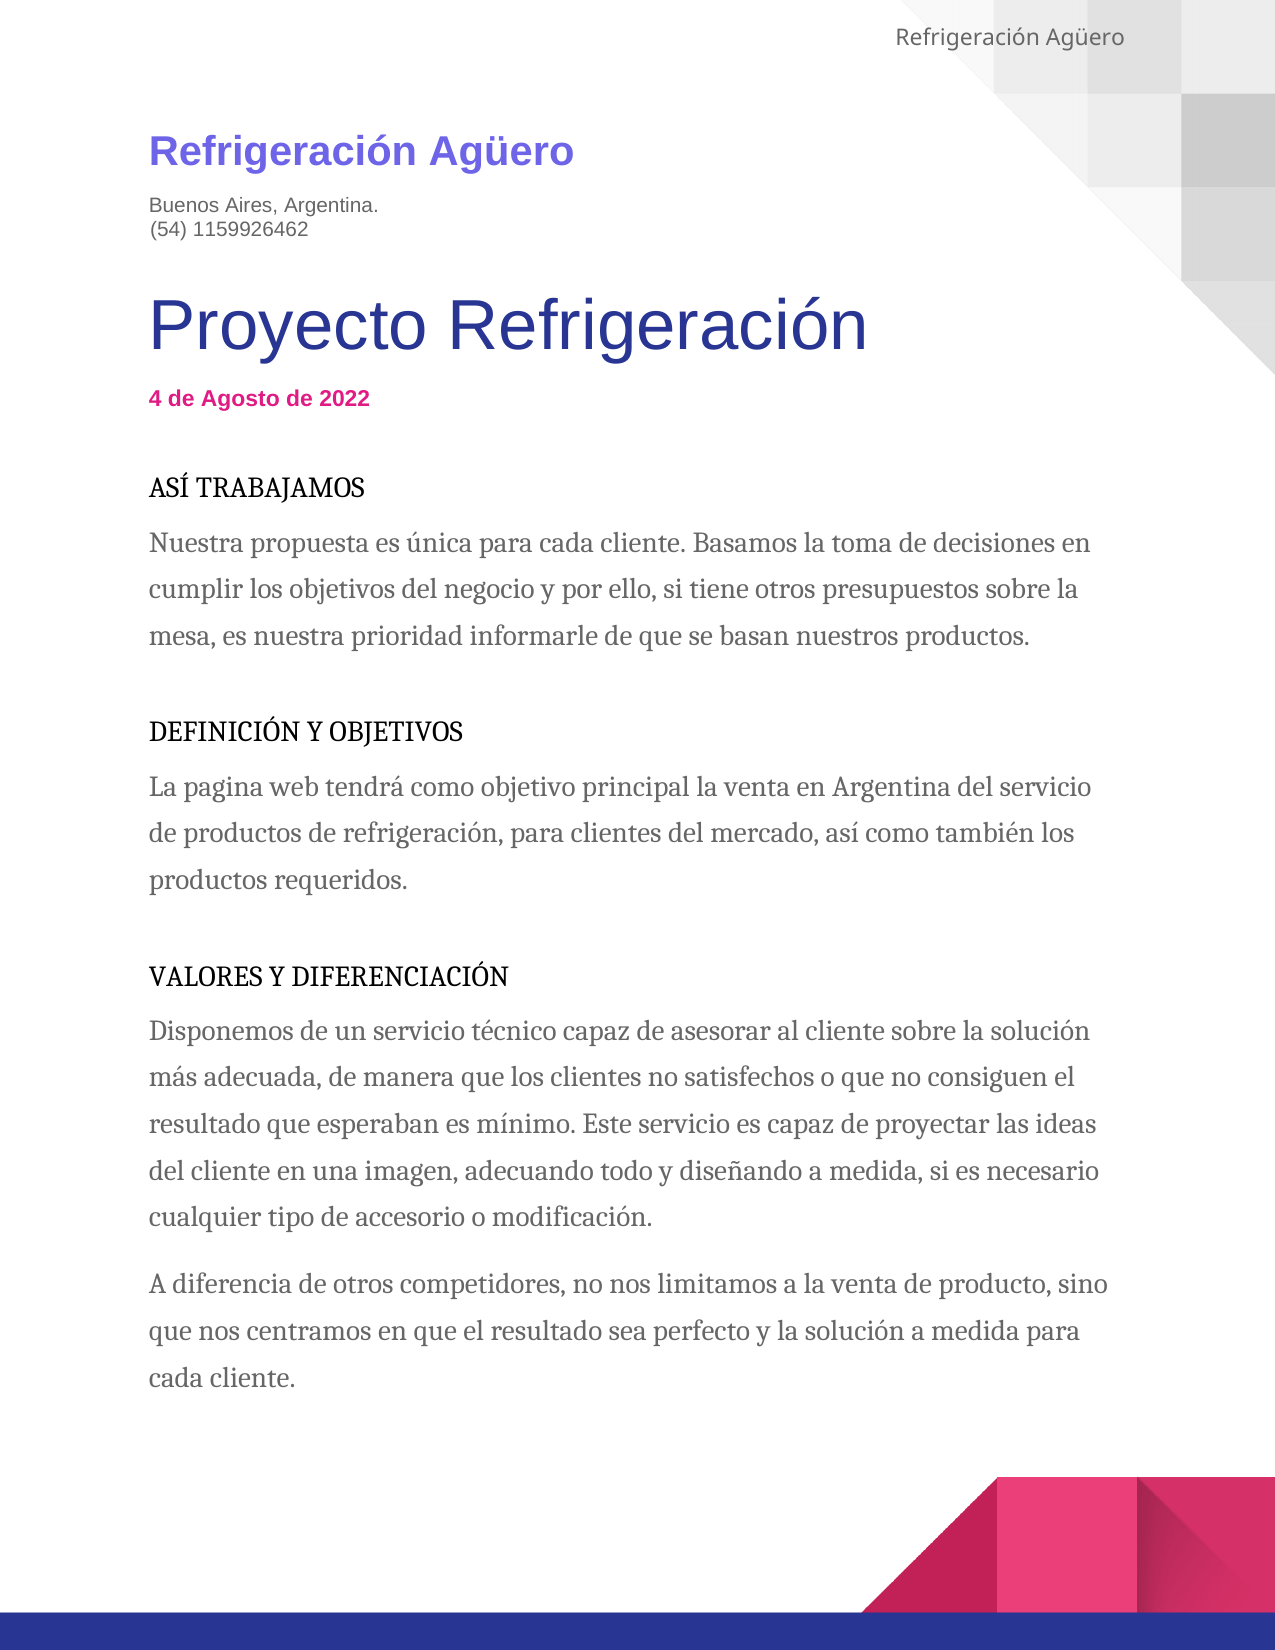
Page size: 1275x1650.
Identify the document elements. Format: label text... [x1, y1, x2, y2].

subtitle VALORES Y DIFERENCIACIÓN [148, 960, 1125, 993]
subtitle ASÍ TRABAJAMOS [148, 472, 1125, 505]
text Disponemos de un servicio técnico capaz de asesorar al cliente sobre la solución más adecuada, de manera que los clientes no satisfechos o que no consiguen el resultado que esperaban es mínimo. Este servicio es capaz de proyectar las ideas del cliente en una imagen, adecuando todo y diseñando a medida, si es necesario cualquier tipo de accesorio o modificación. [148, 1014, 1125, 1234]
picture [900, 0, 1275, 375]
subtitle 4 de Agosto de 2022 [148, 385, 1125, 411]
picture [0, 1476, 1275, 1650]
subtitle DEFINICIÓN Y OBJETIVOS [148, 716, 1125, 749]
text Nuestra propuesta es única para cada cliente. Basamos la toma de decisiones en cumplir los objetivos del negocio y por ello, si tiene otros presupuestos sobre la mesa, es nuestra prioridad informarle de que se basan nuestros productos. [148, 526, 1125, 653]
text A diferencia de otros competidores, no nos limitamos a la venta de producto, sino que nos centramos en que el resultado sea perfecto y la solución a medida para cada cliente. [148, 1268, 1125, 1394]
title Proyecto Refrigeración [148, 283, 1125, 364]
text (54) 1159926462 [150, 217, 1125, 241]
text Buenos Aires, Argentina. [148, 193, 1125, 217]
text Refrigeración Agüero [148, 127, 1125, 174]
text La pagina web tendrá como objetivo principal la venta en Argentina del servicio de productos de refrigeración, para clientes del mercado, así como también los productos requeridos. [148, 770, 1125, 897]
